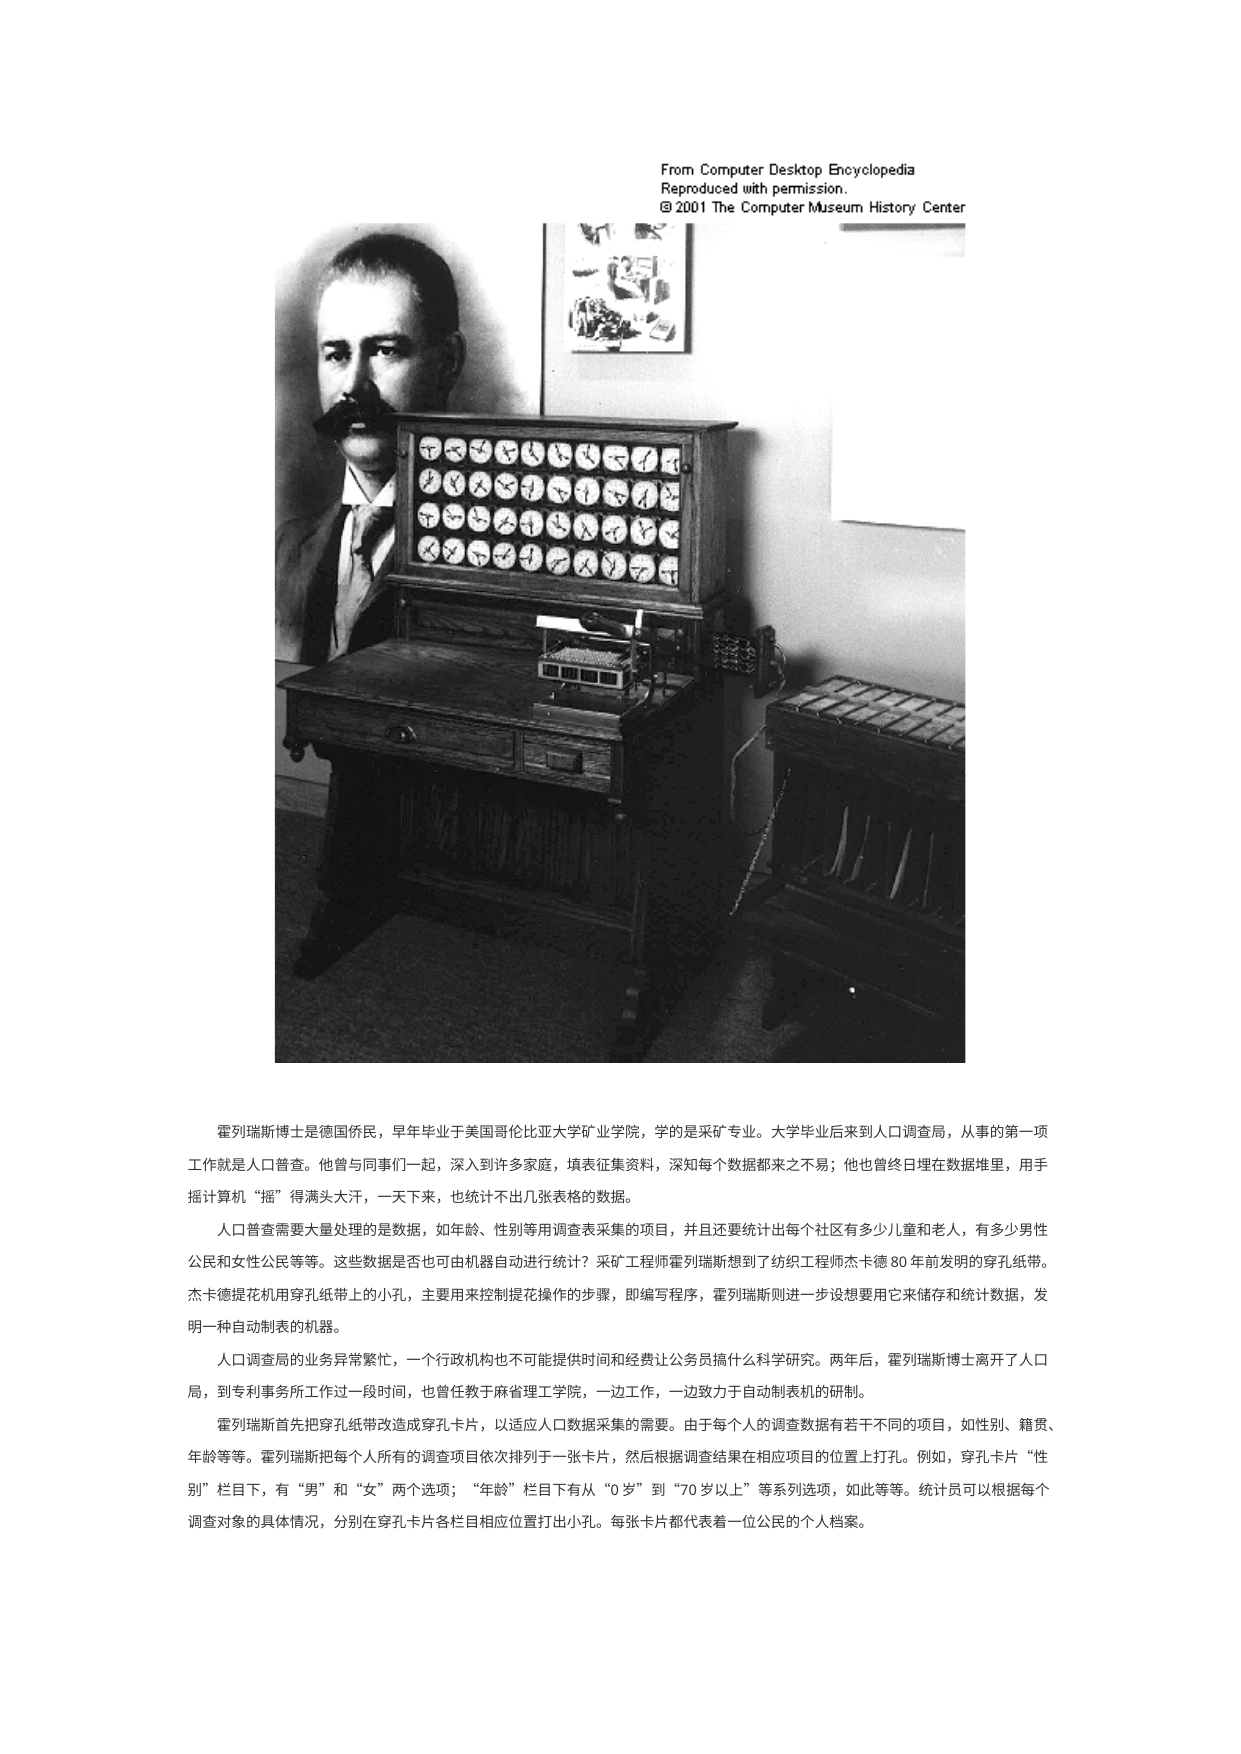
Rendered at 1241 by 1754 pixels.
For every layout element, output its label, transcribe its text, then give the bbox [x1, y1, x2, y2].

text 霍列瑞斯博士是德国侨民，早年毕业于美国哥伦比亚大学矿业学院，学的是采矿专业。大学毕业后来到人口调查局，从事的第一项工作就是人口普查。他曾与同事们一起，深入到许多家庭，填表征集资料，深知每个数据都来之不易；他也曾终日埋在数据堆里，用手摇计算机“摇”得满头大汗，一天下来，也统计不出几张表格的数据。 人口普查需要大量处理的是数据，如年龄、性别等用调查表采集的项目，并且还要统计出每个社区有多少儿童和老人，有多少男性公民和女性公民等等。这些数据是否也可由机器自动进行统计？采矿工程师霍列瑞斯想到了纺织工程师杰卡德80年前发明的穿孔纸带。杰卡德提花机用穿孔纸带上的小孔，主要用来控制提花操作的步骤，即编写程序，霍列瑞斯则进一步设想要用它来储存和统计数据，发明一种自动制表的机器。 人口调查局的业务异常繁忙，一个行政机构也不可能提供时间和经费让公务员搞什么科学研究。两年后，霍列瑞斯博士离开了人口局，到专利事务所工作过一段时间，也曾任教于麻省理工学院，一边工作，一边致力于自动制表机的研制。 霍列瑞斯首先把穿孔纸带改造成穿孔卡片，以适应人口数据采集的需要。由于每个人的调查数据有若干不同的项目，如性别、籍贯、年龄等等。霍列瑞斯把每个人所有的调查项目依次排列于一张卡片，然后根据调查结果在相应项目的位置上打孔。例如，穿孔卡片“性别”栏目下，有“男”和“女”两个选项；“年龄”栏目下有从“0岁”到“70岁以上”等系列选项，如此等等。统计员可以根据每个调查对象的具体情况，分别在穿孔卡片各栏目相应位置打出小孔。每张卡片都代表着一位公民的个人档案。 [187, 1082, 1053, 1537]
picture [274, 162, 966, 1063]
